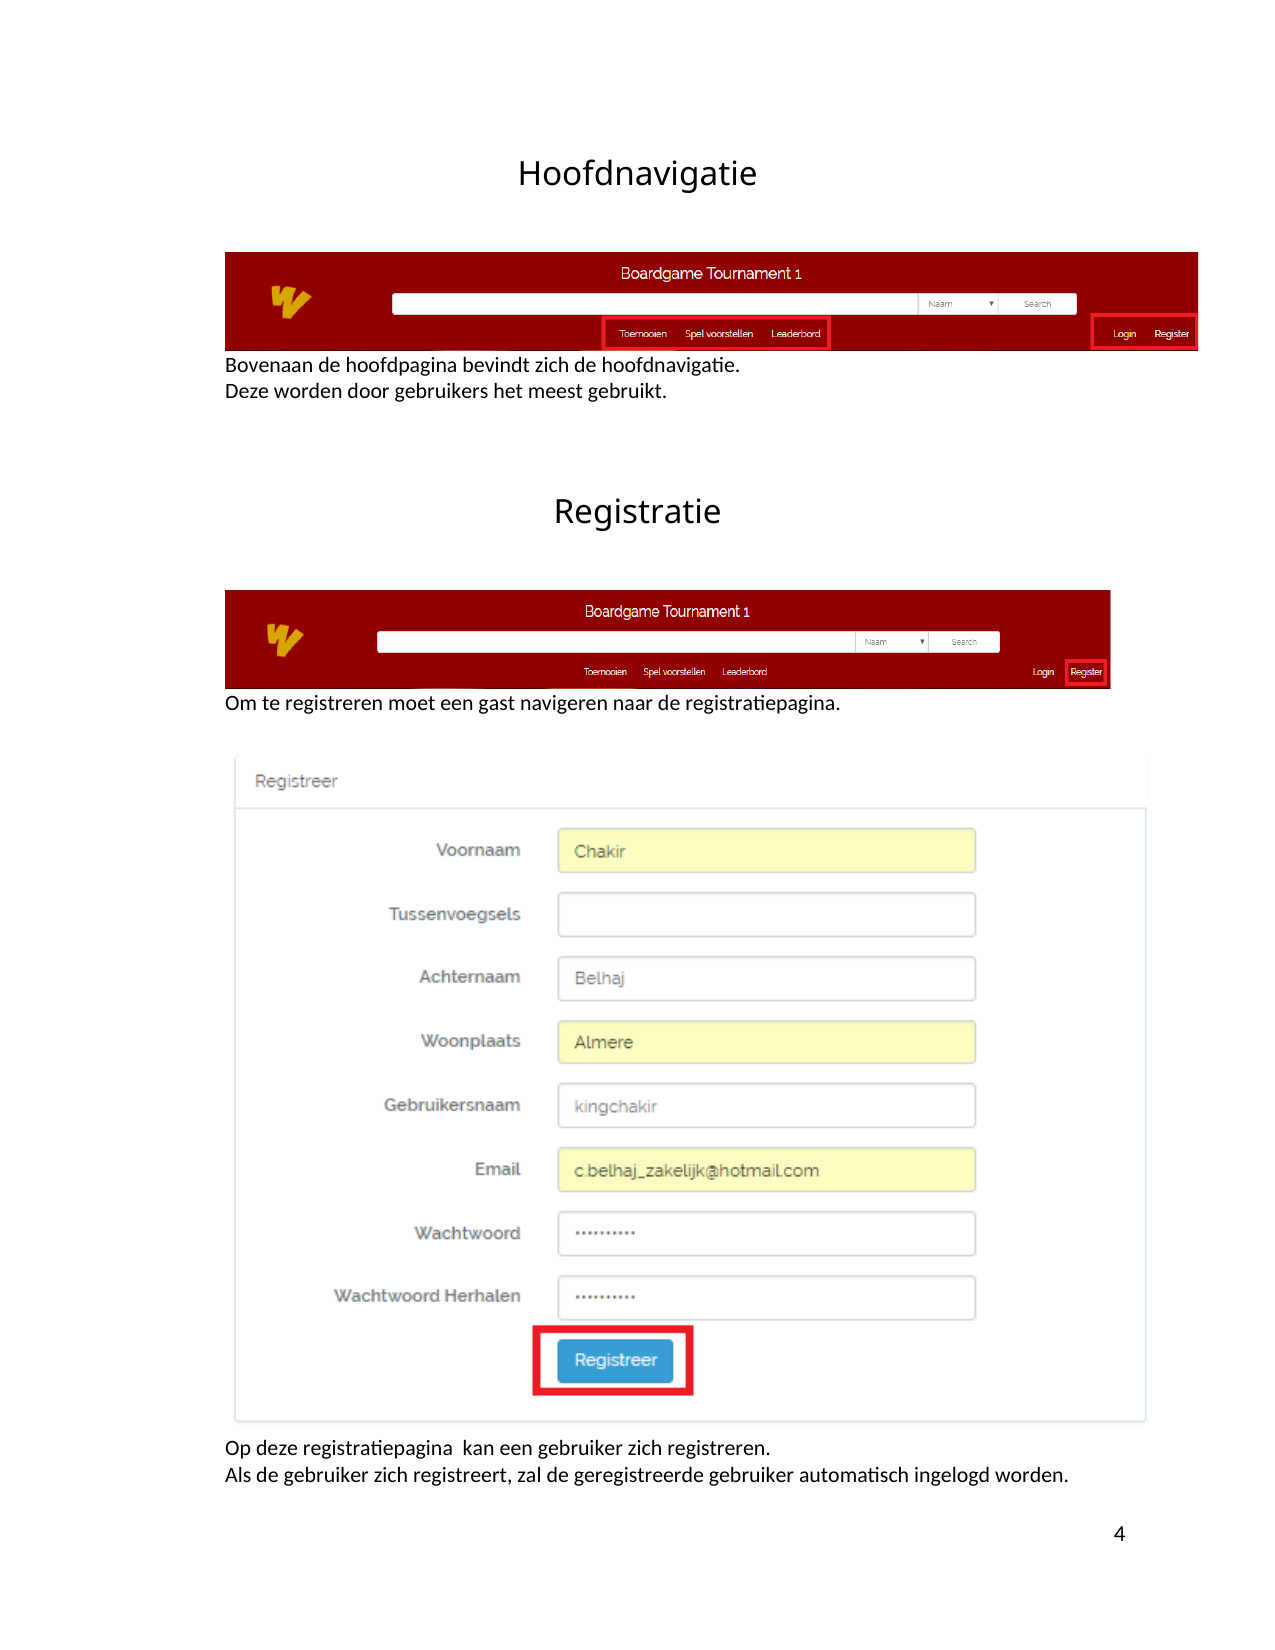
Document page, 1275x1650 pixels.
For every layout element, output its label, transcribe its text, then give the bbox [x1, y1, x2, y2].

picture [225, 742, 1161, 1435]
text Op deze registratiepagina kan een gebruiker zich registreren. [150, 1434, 1125, 1461]
text Bovenaan de hoofdpagina bevindt zich de hoofdnavigatie. [150, 351, 1125, 377]
text Om te registreren moet een gast navigeren naar de registratiepagina. [225, 689, 1125, 716]
text Als de gebruiker zich registreert, zal de geregistreerde gebruiker automatisch ingelogd worden. [150, 1461, 1125, 1488]
subtitle Registratie [150, 488, 1125, 534]
picture [225, 590, 1111, 689]
picture [225, 252, 1199, 351]
subtitle Hoofdnavigatie [150, 150, 1125, 195]
text Deze worden door gebruikers het meest gebruikt. [150, 377, 1125, 404]
